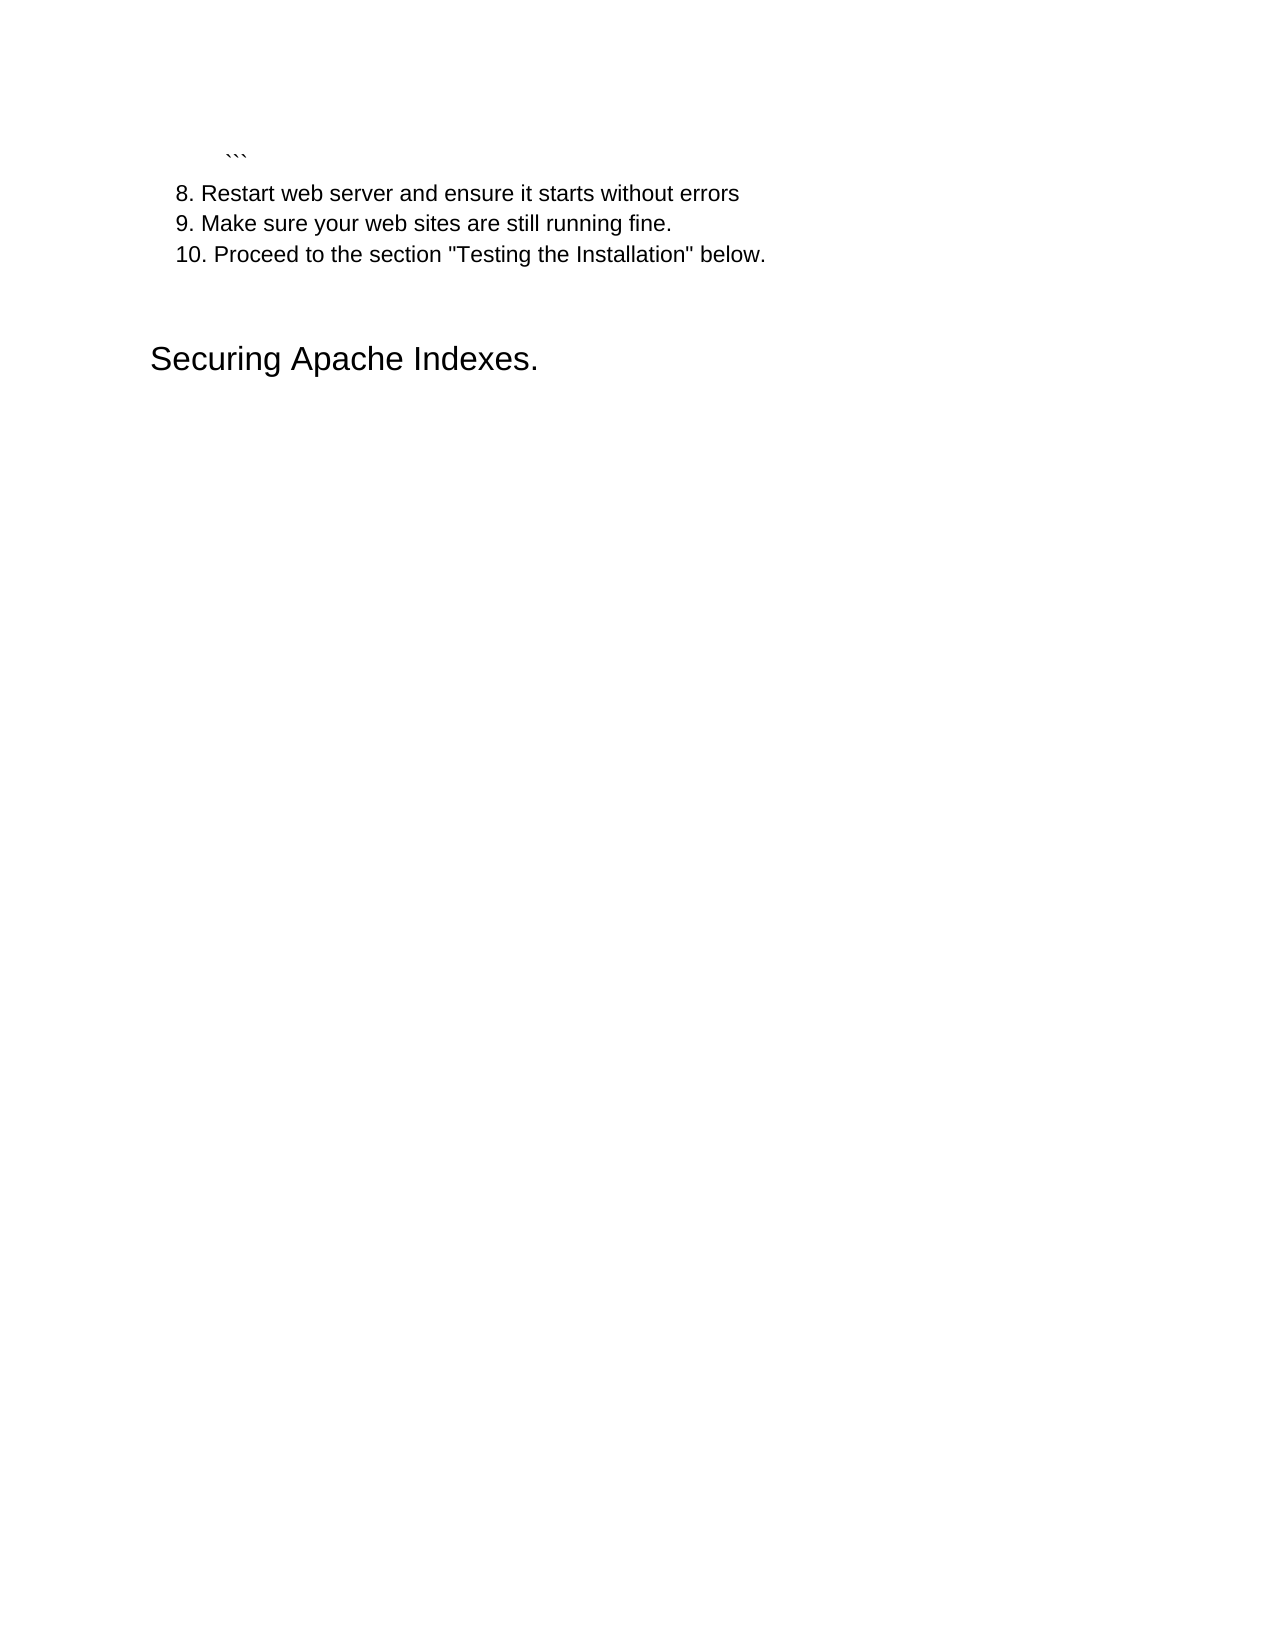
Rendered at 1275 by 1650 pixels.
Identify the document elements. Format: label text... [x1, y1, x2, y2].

text 10. Proceed to the section "Testing the Installation" below. [150, 241, 1125, 267]
text 8. Restart web server and ensure it starts without errors [150, 180, 1125, 207]
subtitle Securing Apache Indexes. [150, 338, 1125, 377]
text 9. Make sure your web sites are still running fine. [150, 210, 1125, 237]
text ``` [150, 150, 1125, 176]
